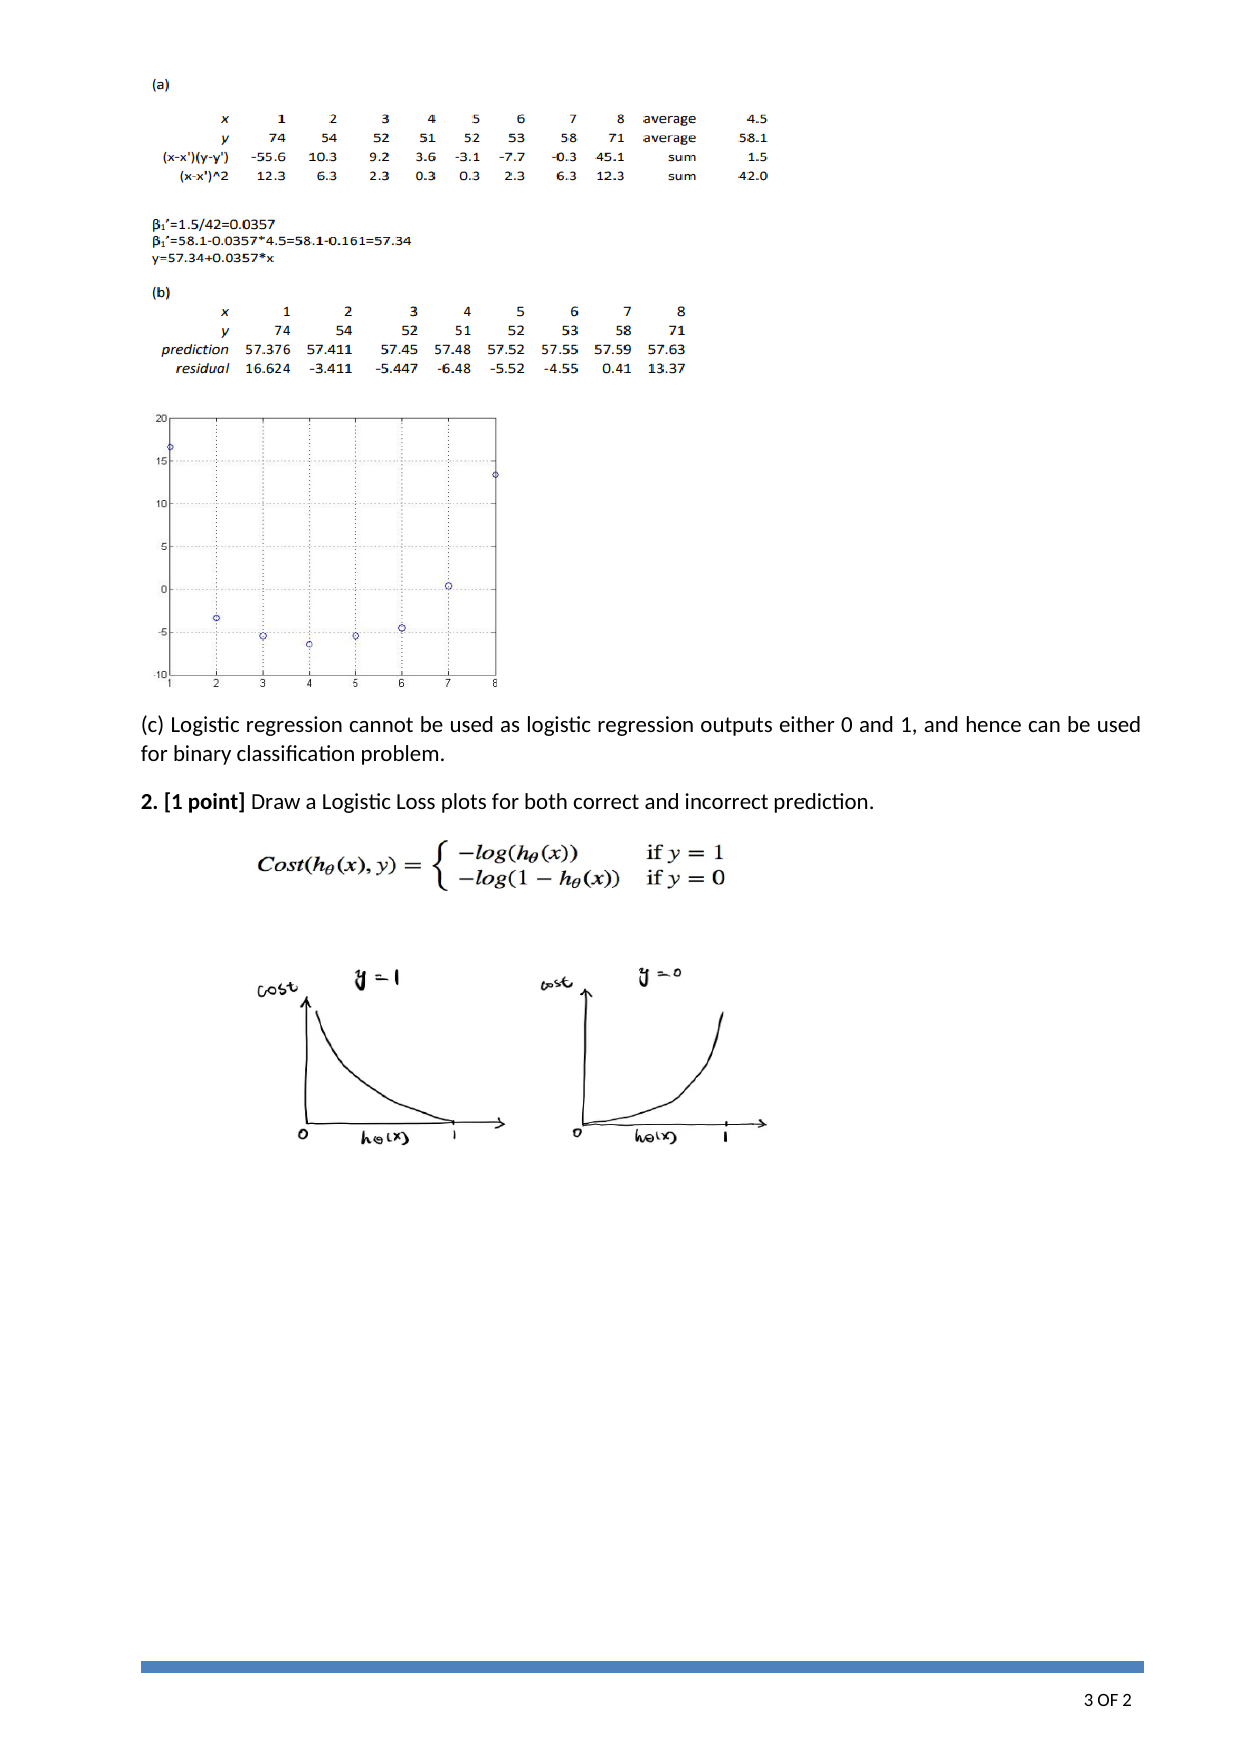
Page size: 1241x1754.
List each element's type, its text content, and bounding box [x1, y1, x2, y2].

picture [140, 403, 511, 690]
text 2. [1 point] Draw a Logistic Loss plots for both correct and incorrect prediction. [141, 787, 1144, 816]
picture [140, 75, 787, 383]
picture [253, 840, 780, 1146]
text (c) Logistic regression cannot be used as logistic regression outputs either 0 and 1, and hence can be used for binary classification problem. [141, 711, 1144, 767]
